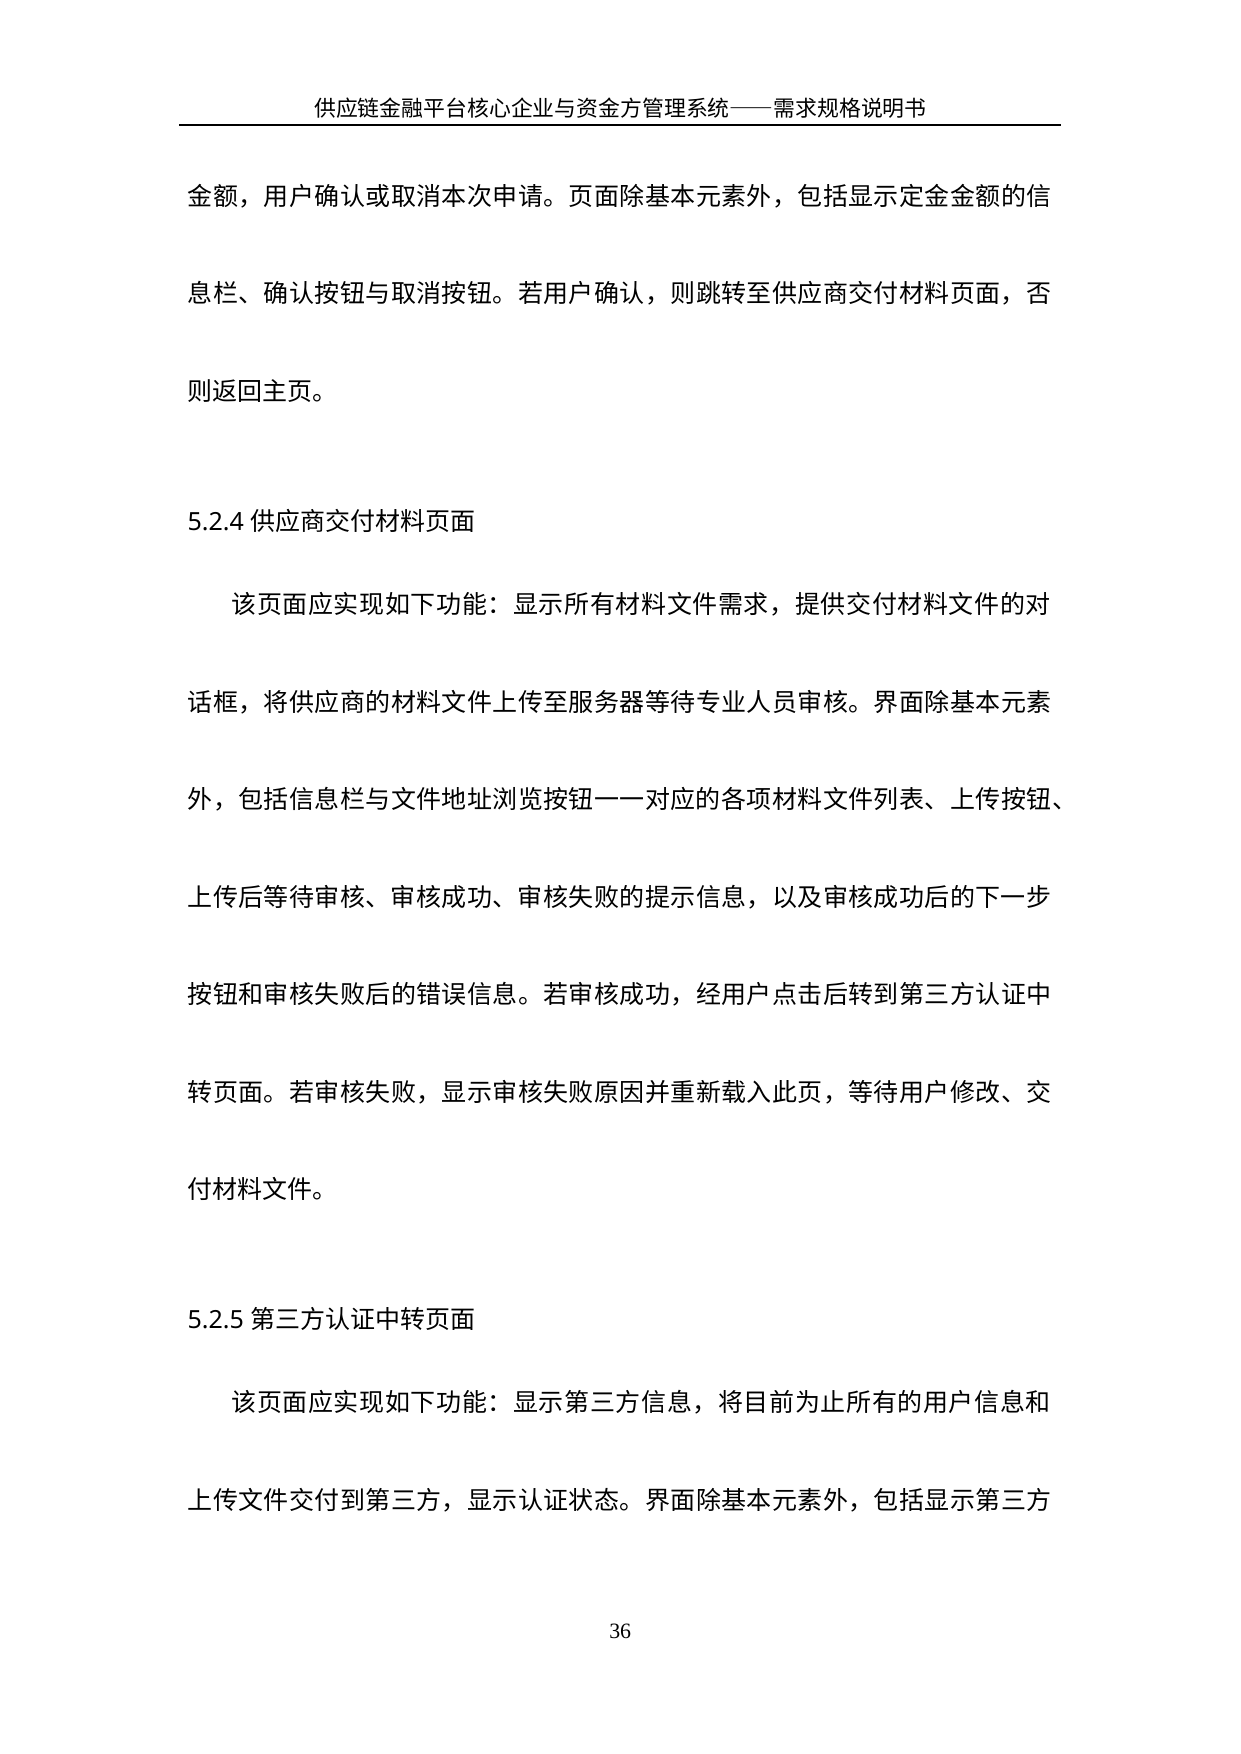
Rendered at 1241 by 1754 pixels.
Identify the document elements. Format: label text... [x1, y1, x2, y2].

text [187, 162, 1053, 422]
subtitle 5.2.5 第三方认证中转页面 [187, 1285, 1053, 1350]
subtitle 5.2.4 供应商交付材料页面 [187, 487, 1053, 552]
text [187, 1368, 1053, 1531]
text 该页面应实现如下功能：显示所有材料文件需求，提供交付材料文件的对话框，将供应商的材料文件上传至服务器等待专业人员审核。界面除基本元素外，包括信息栏与文件地址浏览按钮一一对应的各项材料文件列表、上传按钮、上传后等待审核、审核成功、审核失败的提示信息，以及审核成功后的下一步按钮和审核失败后的错误信息。若审核成功，经用户点击后转到第三方认证中转页面。若审核失败，显示审核失败原因并重新载入此页，等待用户修改、交付材料文件。 [187, 570, 1053, 1220]
